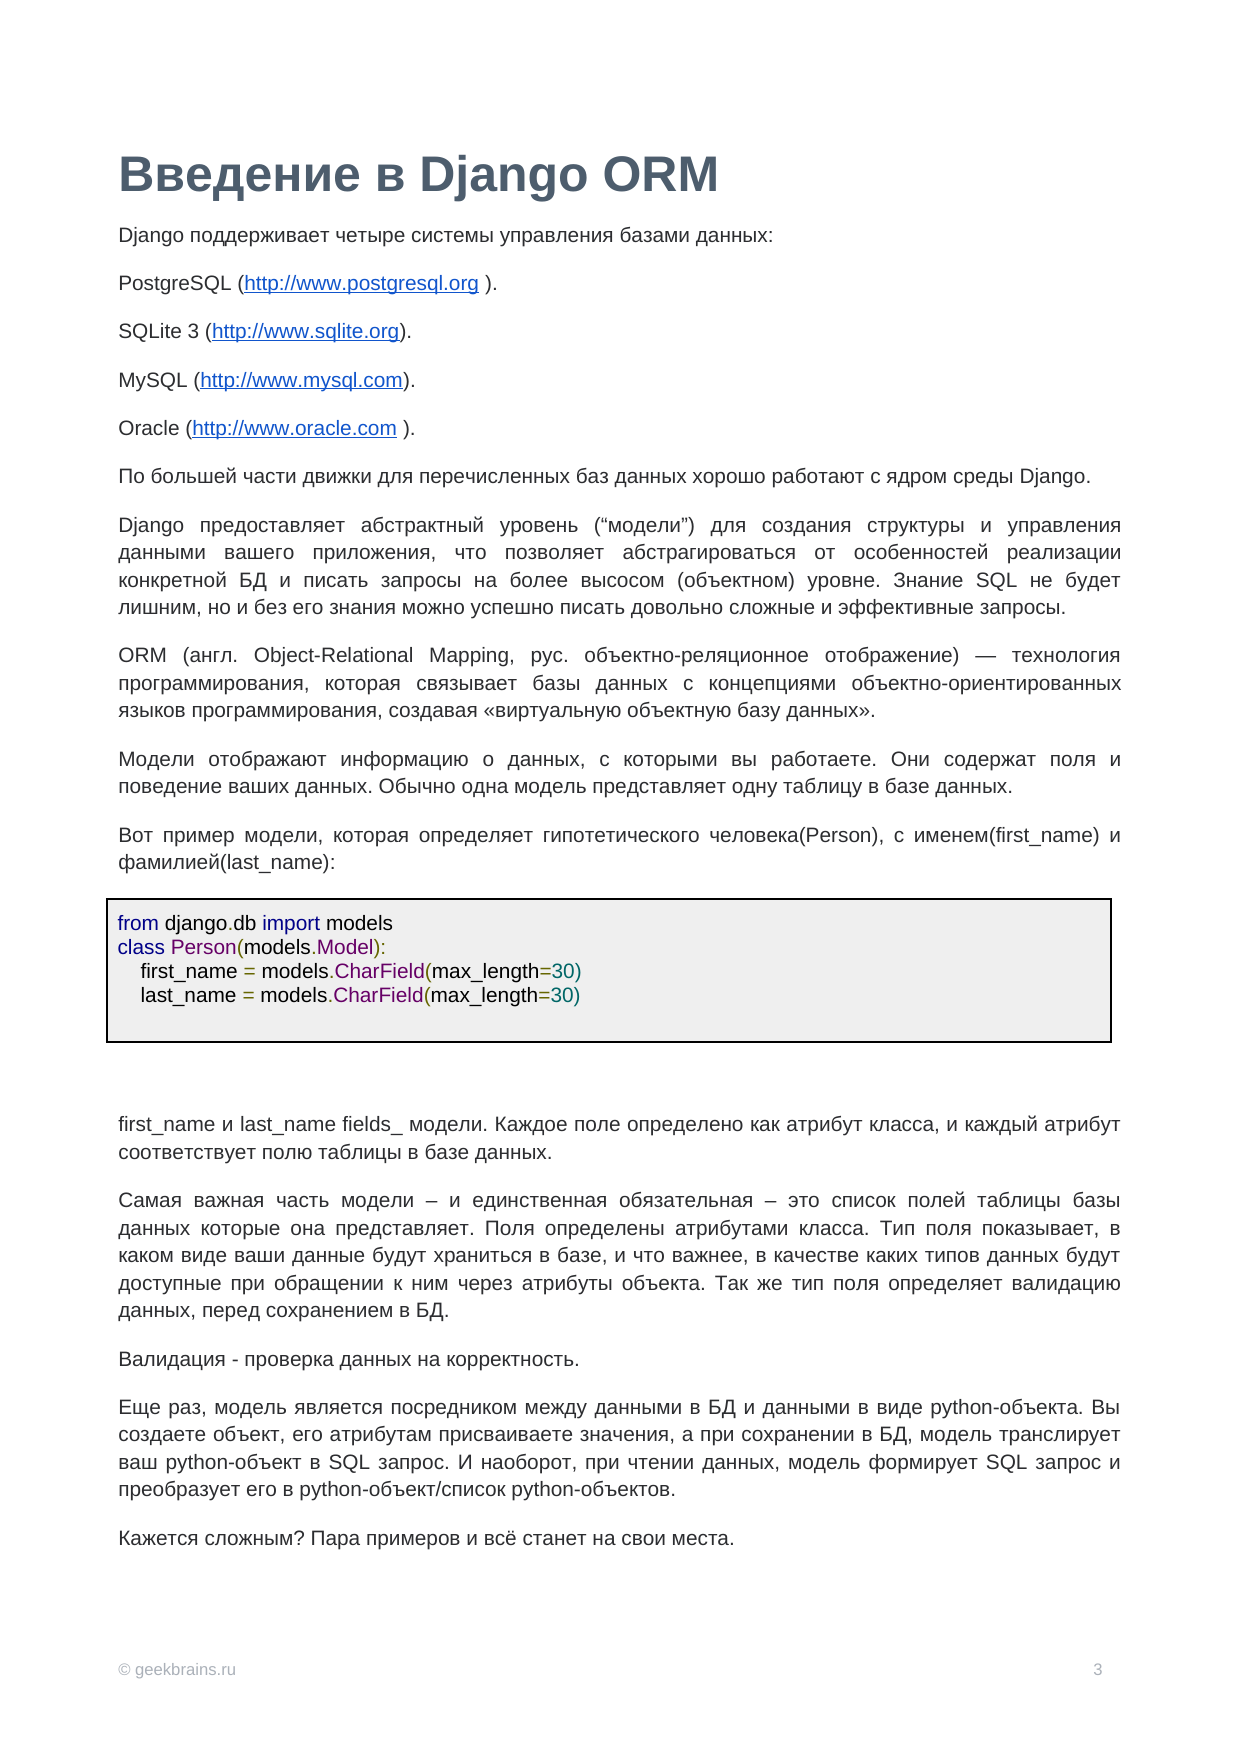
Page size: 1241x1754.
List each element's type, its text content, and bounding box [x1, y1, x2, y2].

subtitle Введение в Django ORM [118, 144, 1122, 202]
text Django поддерживает четыре системы управления базами данных: [118, 222, 1122, 246]
text SQLite 3 (http://www.sqlite.org). [118, 319, 1122, 343]
table_header from django.db import models class Person(models.Model): first_name = models.CharField(max_length=30) last_name = models.CharField(max_length=30) [108, 900, 1110, 1041]
text first_name и last_name fields_ модели. Каждое поле определено как атрибут класса, и каждый атрибут соответствует полю таблицы в базе данных. [118, 1112, 1122, 1164]
text Валидация - проверка данных на корректность. [118, 1346, 1122, 1370]
text Самая важная часть модели – и единственная обязательная – это список полей таблицы базы данных которые она представляет. Поля определены атрибутами класса. Тип поля показывает, в каком виде ваши данные будут храниться в базе, и что важнее, в качестве каких типов данных будут доступные при обращении к ним через атрибуты объекта. Так же тип поля определяет валидацию данных, перед сохранением в БД. [118, 1188, 1122, 1322]
text Еще раз, модель является посредником между данными в БД и данными в виде python-объекта. Вы создаете объект, его атрибутам присваиваете значения, а при сохранении в БД, модель транслирует ваш python-объект в SQL запрос. И наоборот, при чтении данных, модель формирует SQL запрос и преобразует его в python-oбъект/список python-объектов. [118, 1395, 1122, 1501]
text По большей части движки для перечисленных баз данных хорошо работают с ядром среды Django. [118, 464, 1122, 488]
text Django предоставляет абстрактный уровень (“модели”) для создания структуры и управления данными вашего приложения, что позволяет абстрагироваться от особенностей реализации конкретной БД и писать запросы на более высосом (объектном) уровне. Знание SQL не будет лишним, но и без его знания можно успешно писать довольно сложные и эффективные запросы. [118, 512, 1122, 619]
text Вот пример модели, которая определяет гипотетического человека(Person), с именем(first_name) и фамилией(last_name): [118, 822, 1122, 874]
text Модели отображают информацию о данных, с которыми вы работаете. Они содержат поля и поведение ваших данных. Обычно одна модель представляет одну таблицу в базе данных. [118, 747, 1122, 798]
text Oracle (http://www.oracle.com ). [118, 416, 1122, 440]
text PostgreSQL (http://www.postgresql.org ). [118, 271, 1122, 295]
text Кажется сложным? Пара примеров и всё станет на свои места. [118, 1526, 1122, 1549]
text MySQL (http://www.mysql.com). [118, 367, 1122, 391]
text ORM (англ. Object-Relational Mapping, рус. объектно-реляционное отображение) — технология программирования, которая связывает базы данных с концепциями объектно-ориентированных языков программирования, создавая «виртуальную объектную базу данных». [118, 643, 1122, 722]
